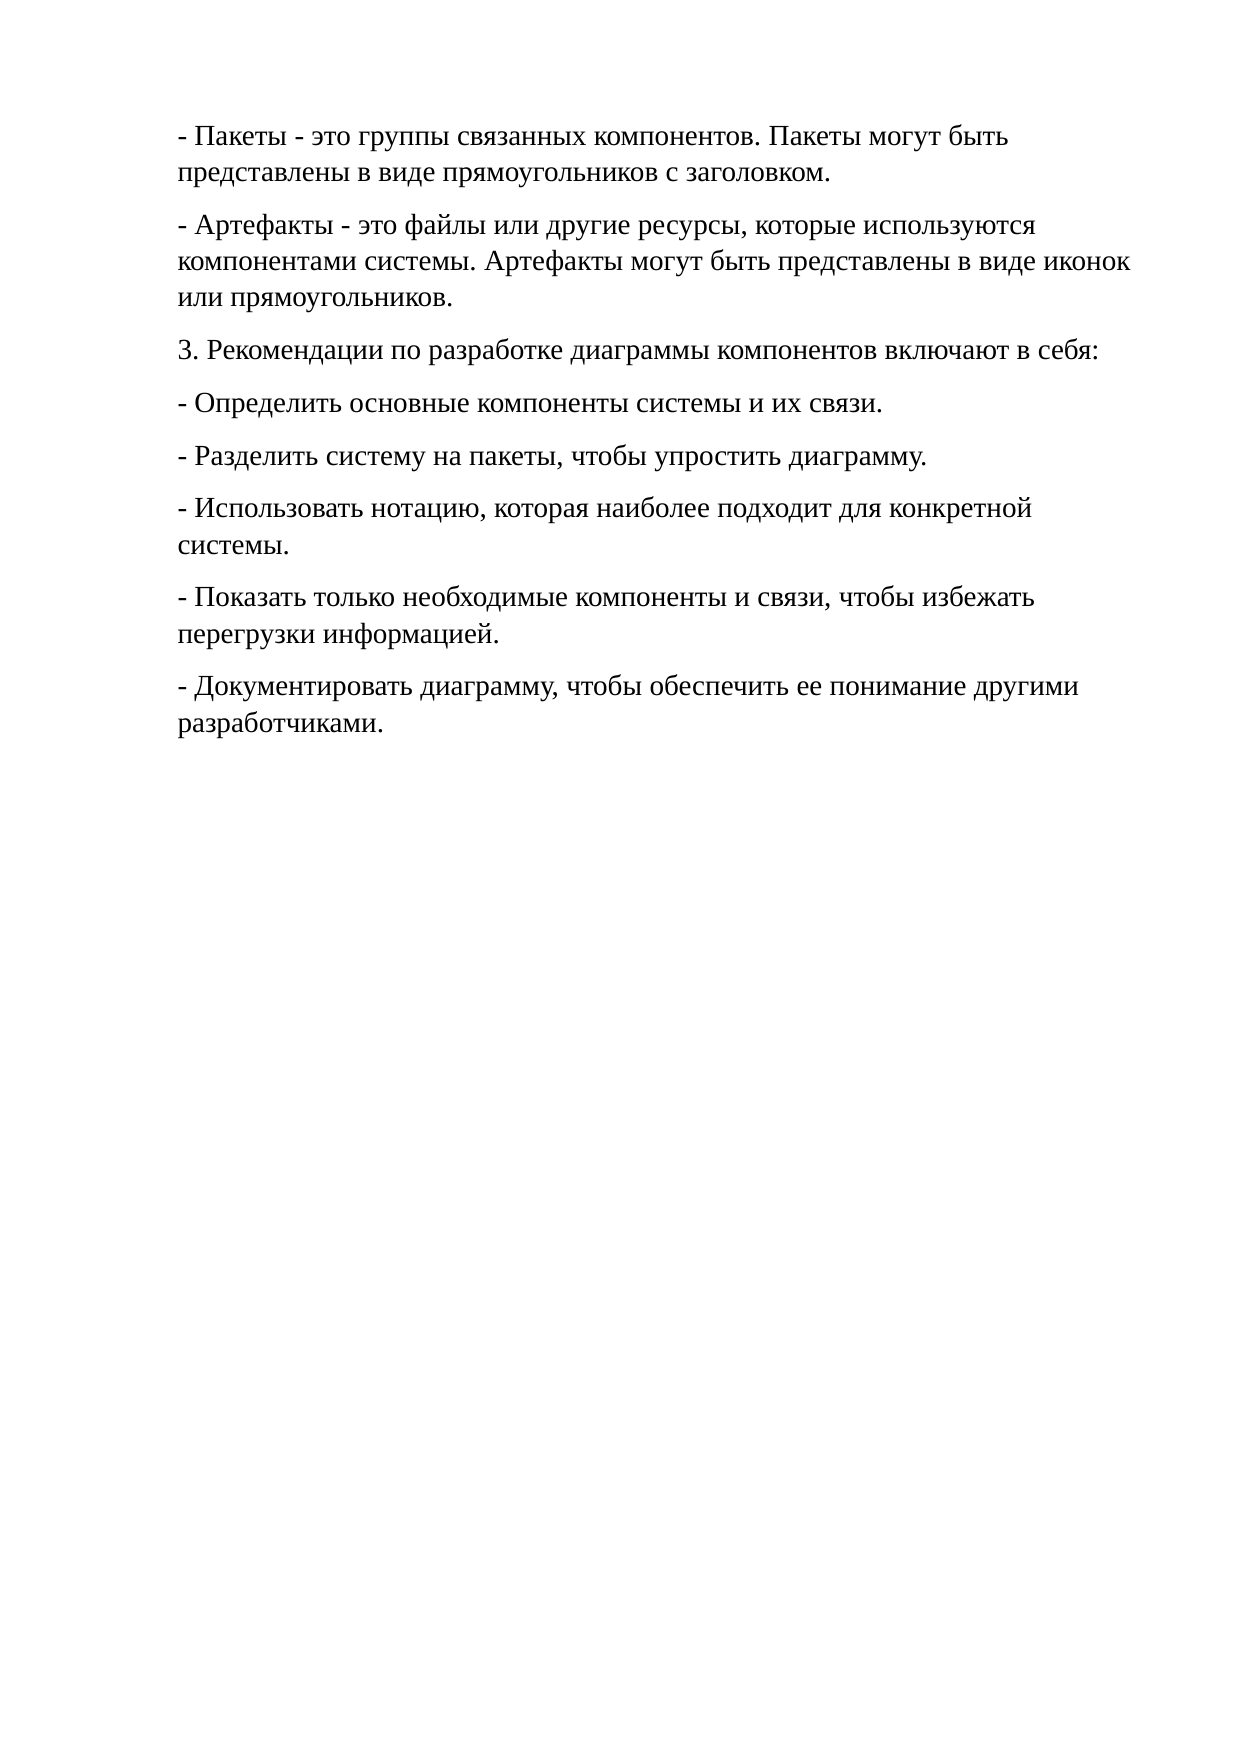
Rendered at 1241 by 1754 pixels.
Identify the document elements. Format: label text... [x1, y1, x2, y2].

text - Пакеты - это группы связанных компонентов. Пакеты могут быть представлены в виде прямоугольников с заголовком. [177, 118, 1152, 188]
text - Использовать нотацию, которая наиболее подходит для конкретной системы. [177, 491, 1152, 560]
text - Артефакты - это файлы или другие ресурсы, которые используются компонентами системы. Артефакты могут быть представлены в виде иконок или прямоугольников. [177, 207, 1152, 313]
text - Документировать диаграмму, чтобы обеспечить ее понимание другими разработчиками. [177, 668, 1152, 738]
text 3. Рекомендации по разработке диаграммы компонентов включают в себя: [177, 332, 1152, 366]
text - Разделить систему на пакеты, чтобы упростить диаграмму. [177, 438, 1152, 471]
text - Определить основные компоненты системы и их связи. [177, 385, 1152, 418]
text - Показать только необходимые компоненты и связи, чтобы избежать перегрузки информацией. [177, 579, 1152, 649]
